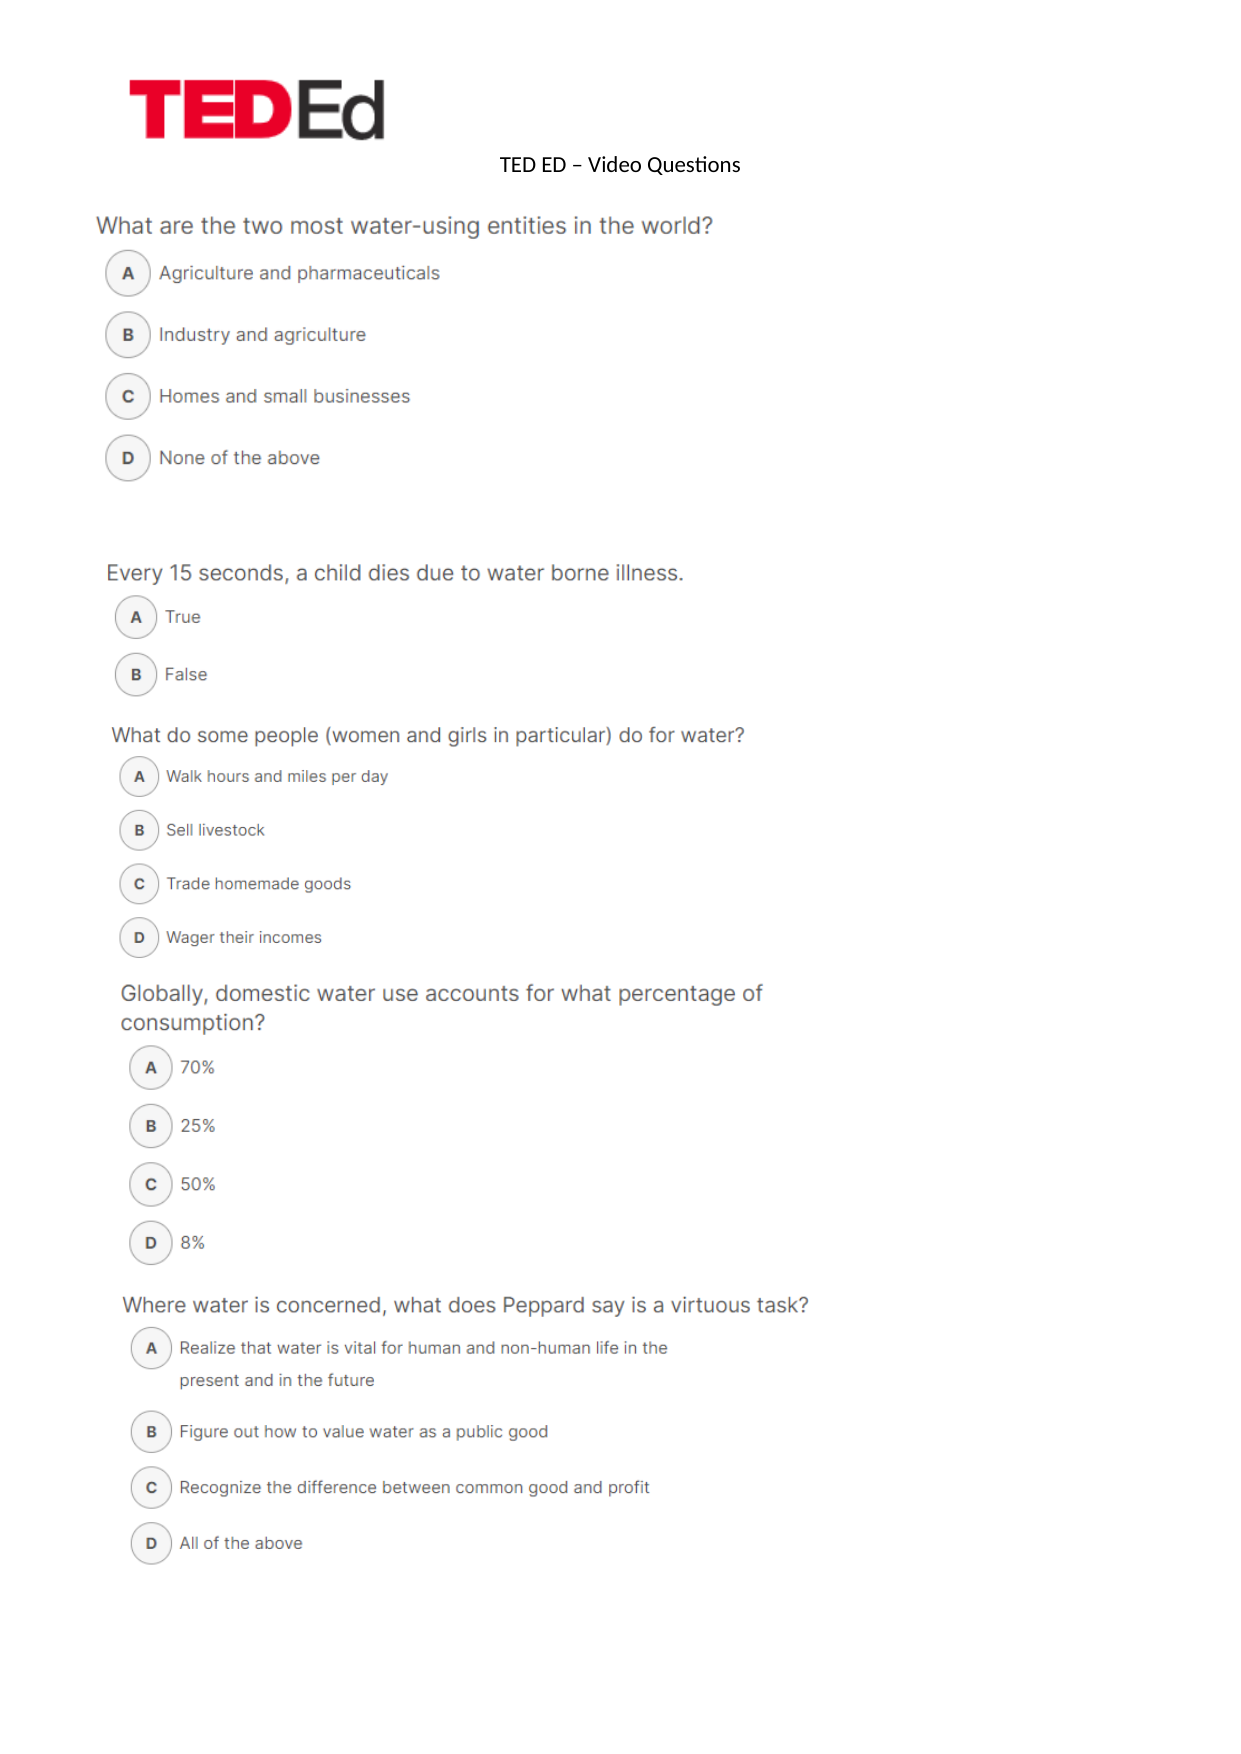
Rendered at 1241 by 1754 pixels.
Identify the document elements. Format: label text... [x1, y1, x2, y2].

text TED ED – Video Questions [150, 150, 1090, 178]
picture [67, 547, 763, 966]
picture [106, 973, 829, 1578]
picture [116, 63, 424, 175]
picture [87, 208, 719, 500]
